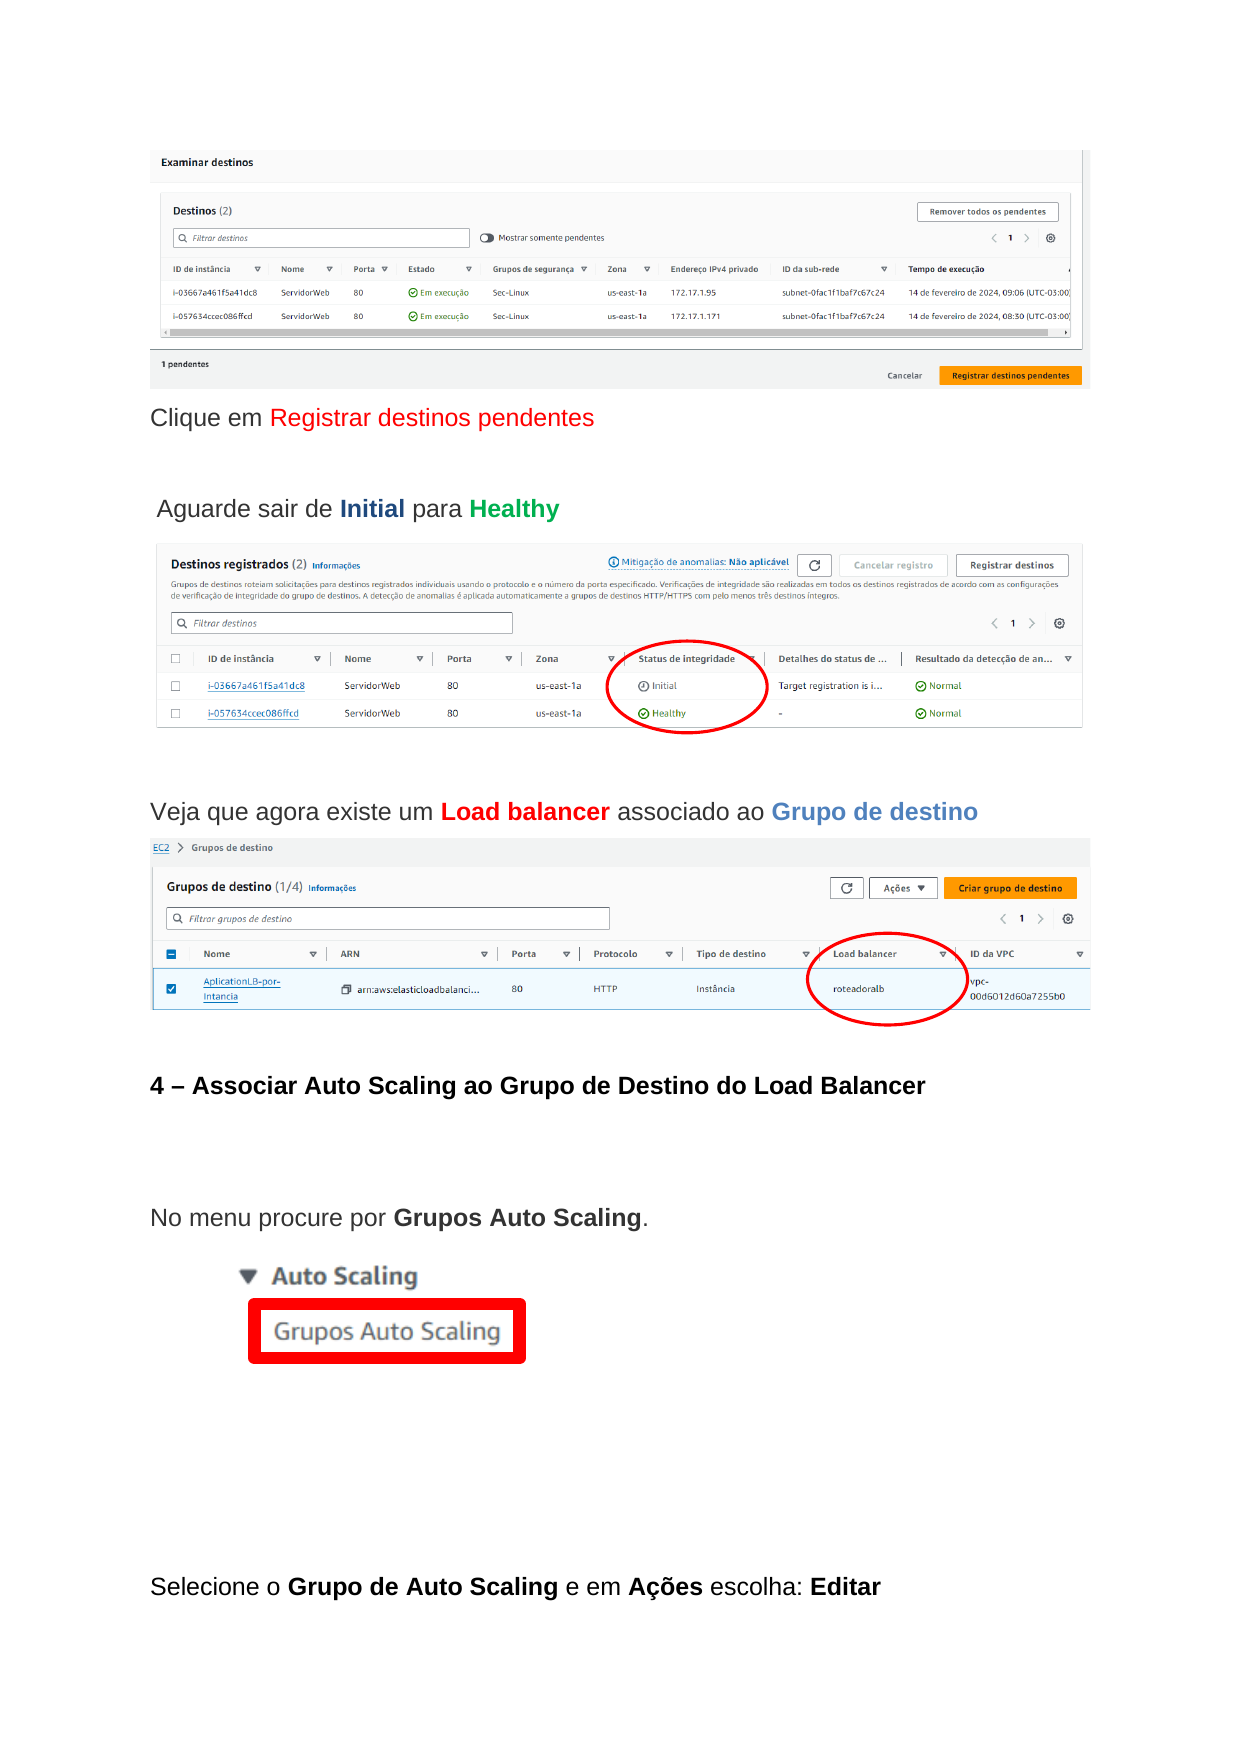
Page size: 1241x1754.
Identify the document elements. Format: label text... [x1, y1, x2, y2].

picture [150, 536, 1091, 736]
text Aguarde sair de Initial para Healthy [150, 494, 1065, 536]
text Clique em Registrar destinos pendentes [150, 389, 1065, 432]
text Selecione o Grupo de Auto Scaling e em Ações escolha: Editar [150, 1572, 1090, 1601]
picture [150, 838, 1091, 1010]
text No menu procure por Grupos Auto Scaling. [150, 1203, 1090, 1232]
picture [225, 1247, 518, 1359]
text 4 – Associar Auto Scaling ao Grupo de Destino do Load Balancer [150, 1071, 1090, 1100]
picture [261, 1310, 513, 1352]
text Veja que agora existe um Load balancer associado ao Grupo de destino [150, 797, 1065, 838]
picture [150, 150, 1091, 389]
picture [810, 935, 965, 1010]
